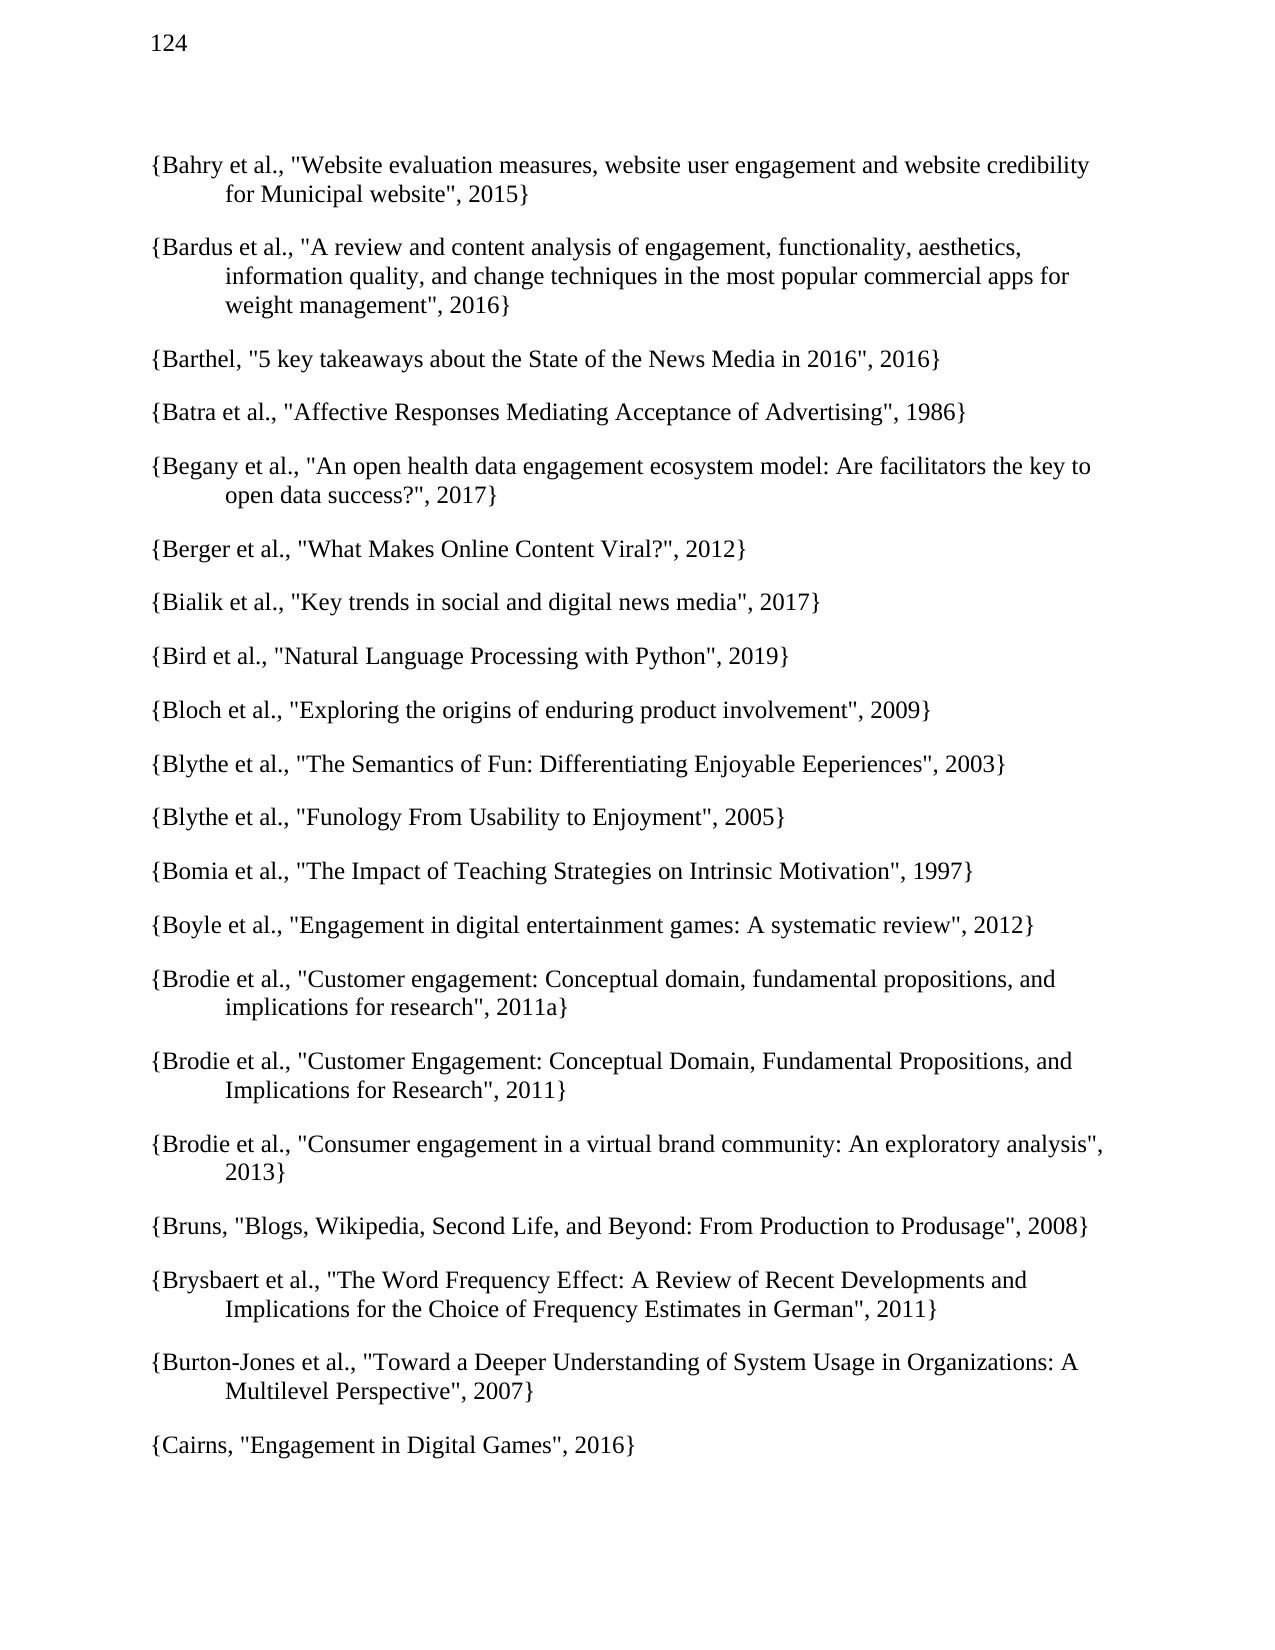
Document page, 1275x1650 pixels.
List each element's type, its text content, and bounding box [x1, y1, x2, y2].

text {Barthel, "5 key takeaways about the State of the News Media in 2016", 2016} [150, 344, 1116, 372]
text {Bird et al., "Natural Language Processing with Python", 2019} [150, 641, 1116, 670]
text {Bahry et al., "Website evaluation measures, website user engagement and website credibility for Municipal website", 2015} [150, 150, 1116, 207]
text {Brysbaert et al., "The Word Frequency Effect: A Review of Recent Developments and Implications for the Choice of Frequency Estimates in German", 2011} [150, 1265, 1116, 1322]
text {Brodie et al., "Consumer engagement in a virtual brand community: An exploratory analysis", 2013} [150, 1129, 1116, 1186]
text {Bruns, "Blogs, Wikipedia, Second Life, and Beyond: From Production to Produsage", 2008} [150, 1211, 1116, 1240]
text {Brodie et al., "Customer engagement: Conceptual domain, fundamental propositions, and implications for research", 2011a} [150, 964, 1116, 1021]
text {Blythe et al., "The Semantics of Fun: Differentiating Enjoyable Eeperiences", 2003} [150, 749, 1116, 777]
text {Burton-Jones et al., "Toward a Deeper Understanding of System Usage in Organizations: A Multilevel Perspective", 2007} [150, 1347, 1116, 1405]
text {Bomia et al., "The Impact of Teaching Strategies on Intrinsic Motivation", 1997} [150, 856, 1116, 885]
text {Cairns, "Engagement in Digital Games", 2016} [150, 1430, 1116, 1459]
text {Bloch et al., "Exploring the origins of enduring product involvement", 2009} [150, 695, 1116, 724]
text {Blythe et al., "Funology From Usability to Enjoyment", 2005} [150, 802, 1116, 831]
text {Brodie et al., "Customer Engagement: Conceptual Domain, Fundamental Propositions, and Implications for Research", 2011} [150, 1046, 1116, 1104]
text {Bialik et al., "Key trends in social and digital news media", 2017} [150, 587, 1116, 616]
text {Begany et al., "An open health data engagement ecosystem model: Are facilitators the key to open data success?", 2017} [150, 451, 1116, 509]
text {Boyle et al., "Engagement in digital entertainment games: A systematic review", 2012} [150, 910, 1116, 939]
text {Berger et al., "What Makes Online Content Viral?", 2012} [150, 534, 1116, 562]
text {Batra et al., "Affective Responses Mediating Acceptance of Advertising", 1986} [150, 397, 1116, 426]
text {Bardus et al., "A review and content analysis of engagement, functionality, aesthetics, information quality, and change techniques in the most popular commercial apps for weight management", 2016} [150, 232, 1116, 319]
